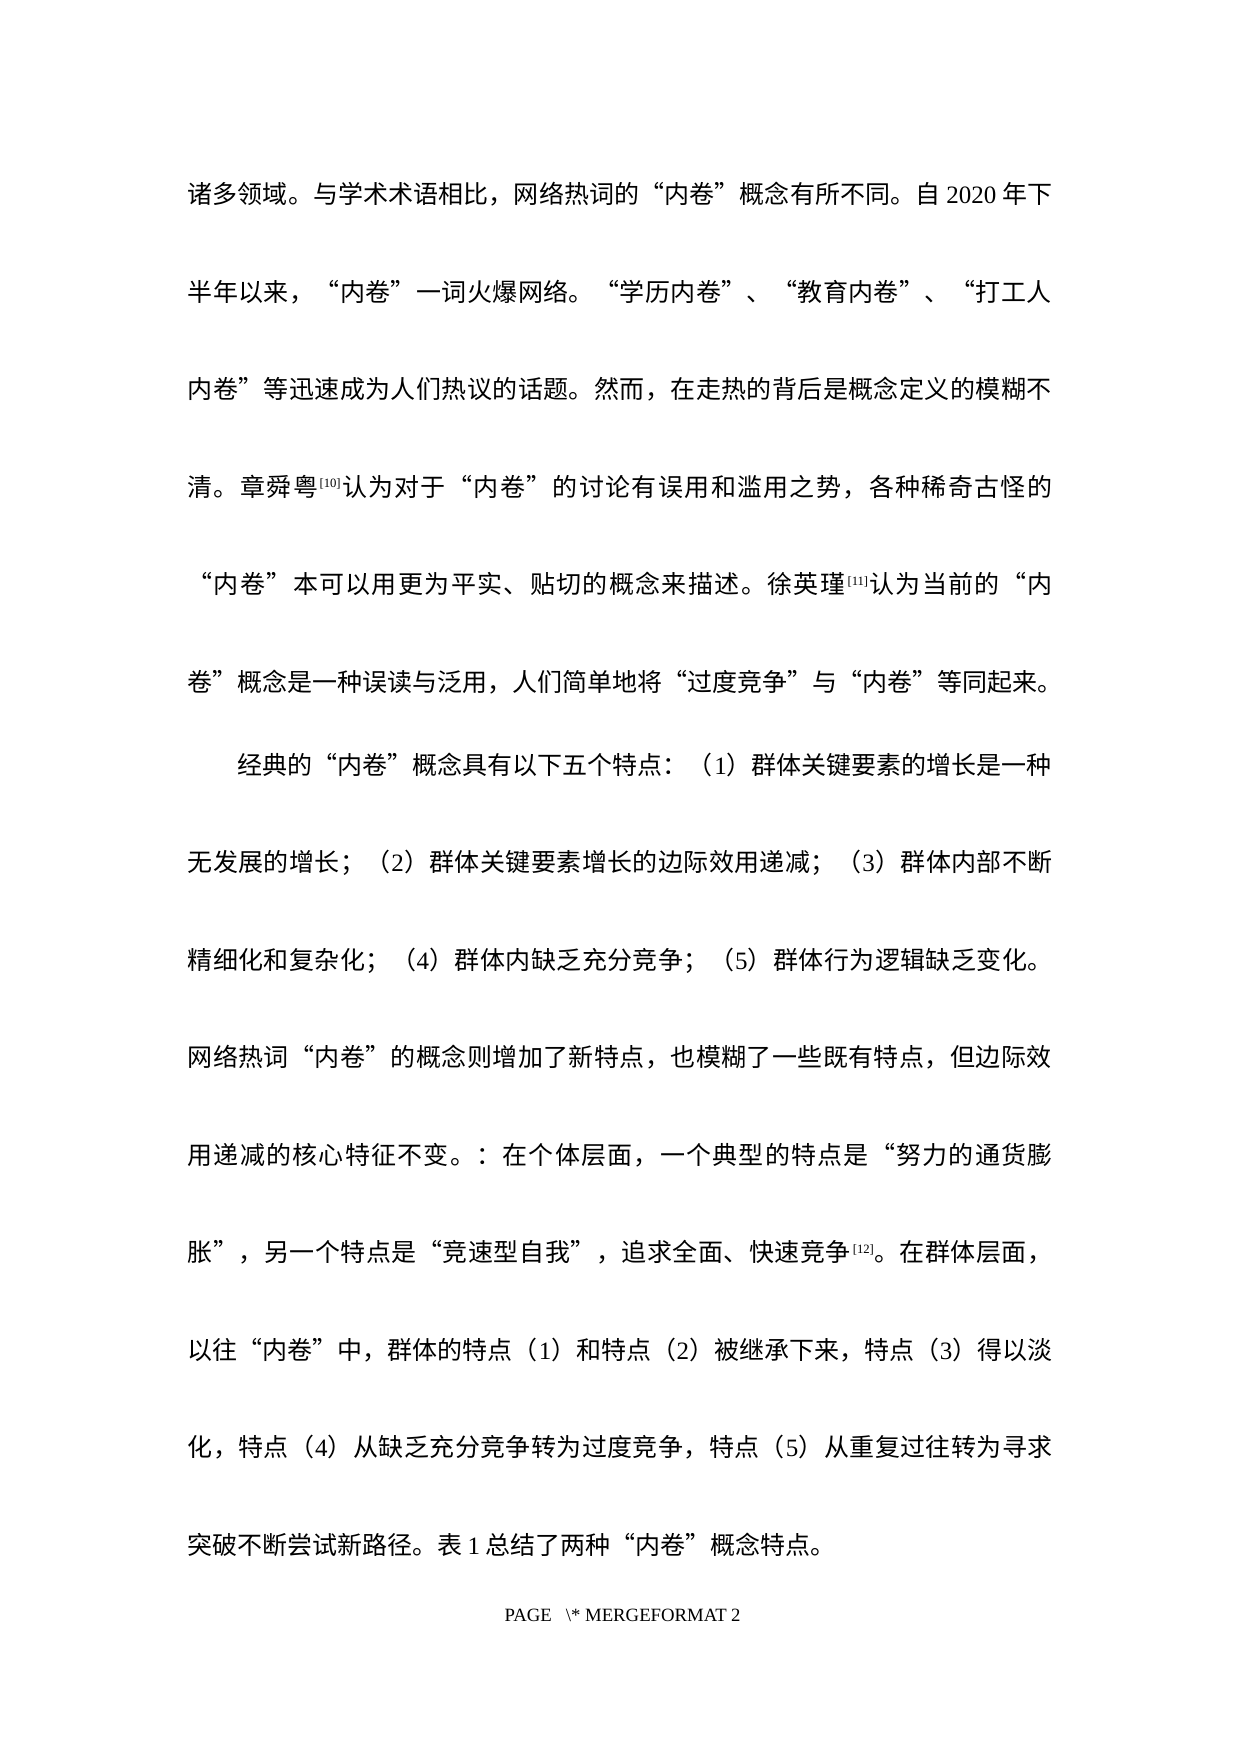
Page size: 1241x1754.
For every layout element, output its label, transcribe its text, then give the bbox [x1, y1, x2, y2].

text 经典的“内卷”概念具有以下五个特点：（1）群体关键要素的增长是一种无发展的增长；（2）群体关键要素增长的边际效用递减；（3）群体内部不断精细化和复杂化；（4）群体内缺乏充分竞争；（5）群体行为逻辑缺乏变化。网络热词“内卷”的概念则增加了新特点，也模糊了一些既有特点，但边际效用递减的核心特征不变。：在个体层面，一个典型的特点是“努力的通货膨胀”，另一个特点是“竞速型自我”，追求全面、快速竞争[12]。在群体层面，以往“内卷”中，群体的特点（1）和特点（2）被继承下来，特点（3）得以淡化，特点（4）从缺乏充分竞争转为过度竞争，特点（5）从重复过往转为寻求突破不断尝试新路径。表1总结了两种“内卷”概念特点。 [187, 731, 1053, 1576]
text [187, 160, 1053, 713]
